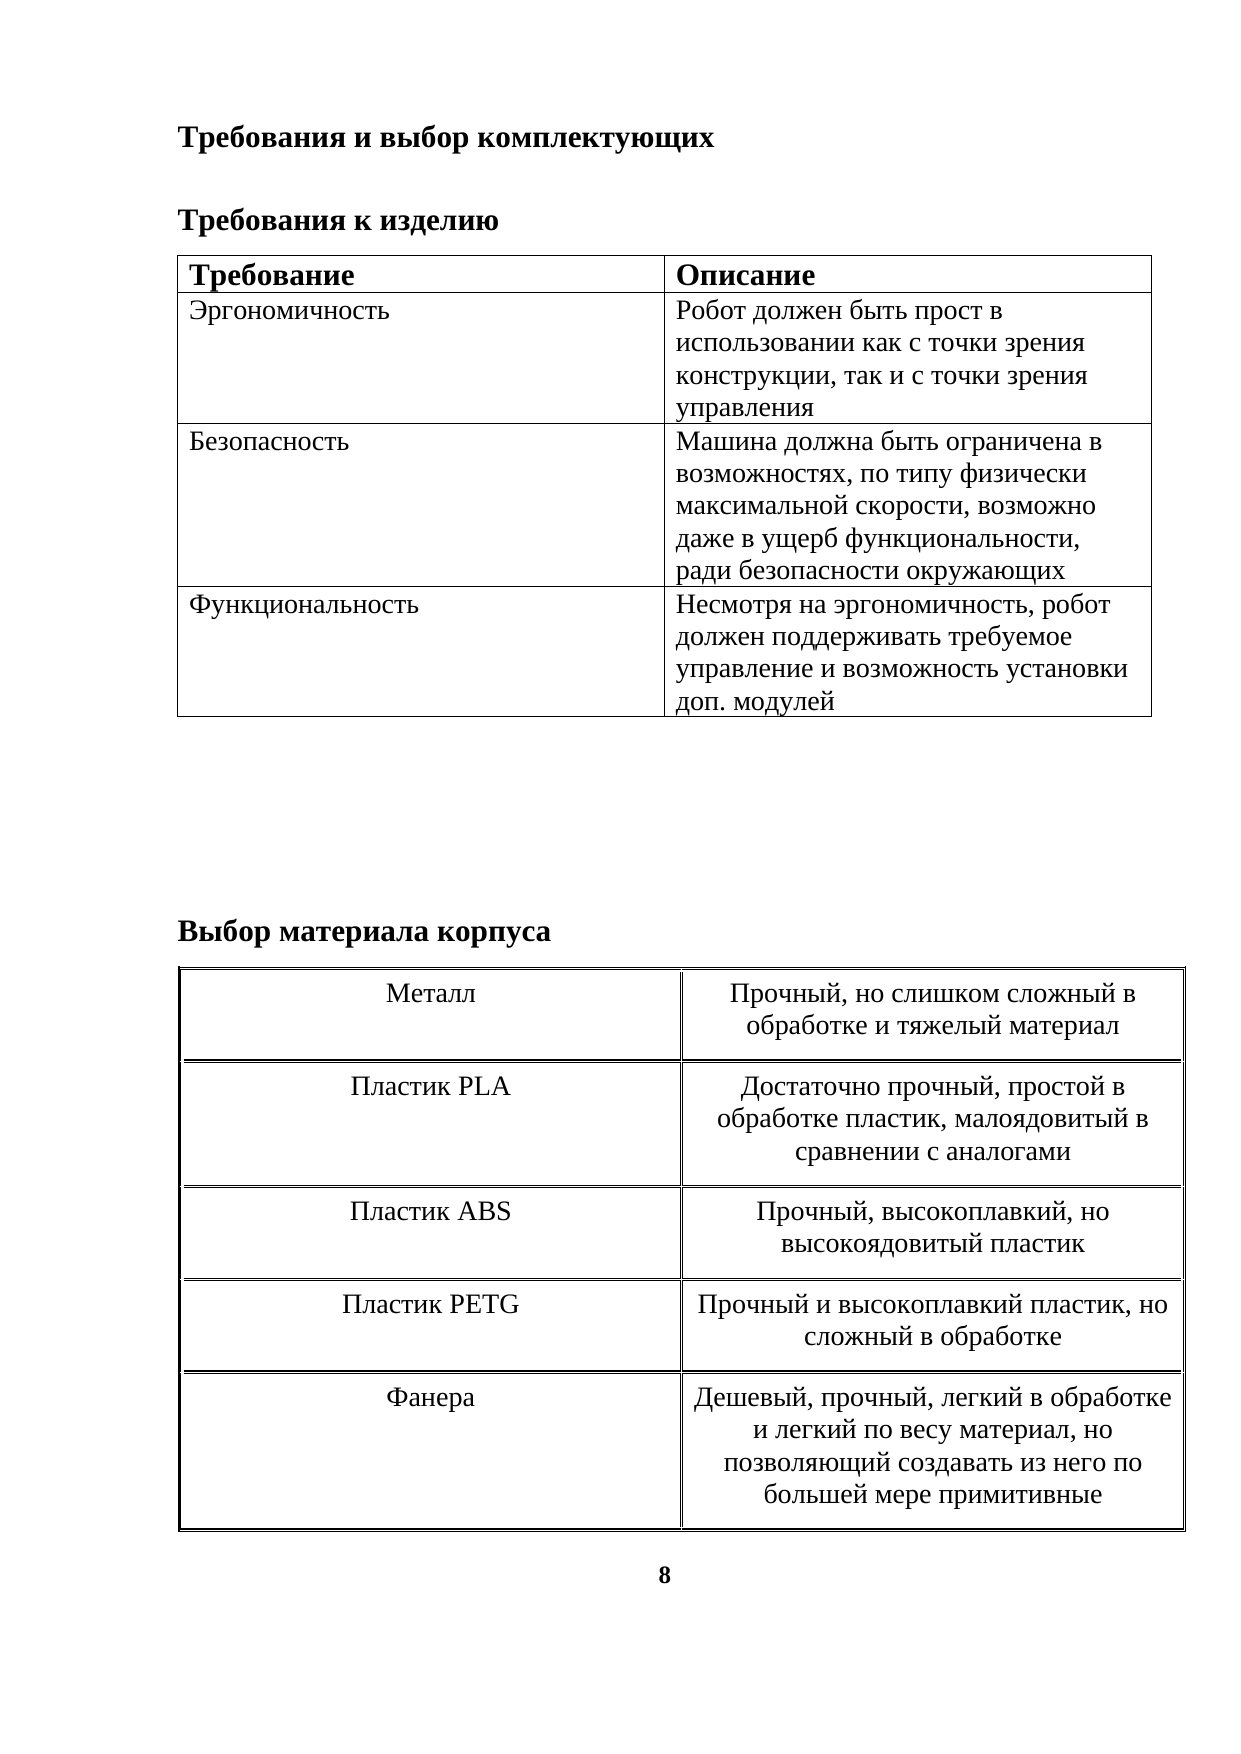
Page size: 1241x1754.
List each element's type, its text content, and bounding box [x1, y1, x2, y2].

table_cell Пластик PLA [181, 1059, 680, 1184]
table_cell Пластик ABS [181, 1185, 680, 1277]
table_cell Машина должна быть ограничена в возможностях, по типу физически максимальной скорости, возможно даже в ущерб функциональности, ради безопасности окружающих [665, 424, 1151, 586]
table_header Прочный, но слишком сложный в обработке и тяжелый материал [682, 970, 1183, 1059]
table_header Описание [665, 256, 1151, 292]
table_cell Несмотря на эргономичность, робот должен поддерживать требуемое управление и возможность установки доп. модулей [665, 587, 1151, 716]
table_cell Пластик PETG [181, 1278, 680, 1370]
table_cell Достаточно прочный, простой в обработке пластик, малоядовитый в сравнении с аналогами [683, 1059, 1183, 1184]
table_cell Безопасность [178, 424, 664, 586]
text Требования к изделию [177, 201, 1152, 237]
table_cell Прочный и высокоплавкий пластик, но сложный в обработке [683, 1278, 1183, 1370]
text Требования и выбор комплектующих [177, 118, 1152, 154]
table_header Требование [178, 256, 664, 292]
text 8 [177, 1561, 1152, 1589]
table_cell Прочный, высокоплавкий, но высокоядовитый пластик [683, 1185, 1183, 1277]
table_cell Дешевый, прочный, легкий в обработке и легкий по весу материал, но позволяющий создавать из него по большей мере примитивные [682, 1370, 1183, 1528]
table_cell Фанера [181, 1370, 682, 1528]
table_cell Эргономичность [178, 293, 664, 423]
table_header Металл [181, 970, 682, 1059]
text Выбор материала корпуса [177, 912, 1152, 948]
table_cell Робот должен быть прост в использовании как с точки зрения конструкции, так и с точки зрения управления [665, 293, 1151, 423]
table_cell Функциональность [178, 587, 664, 716]
